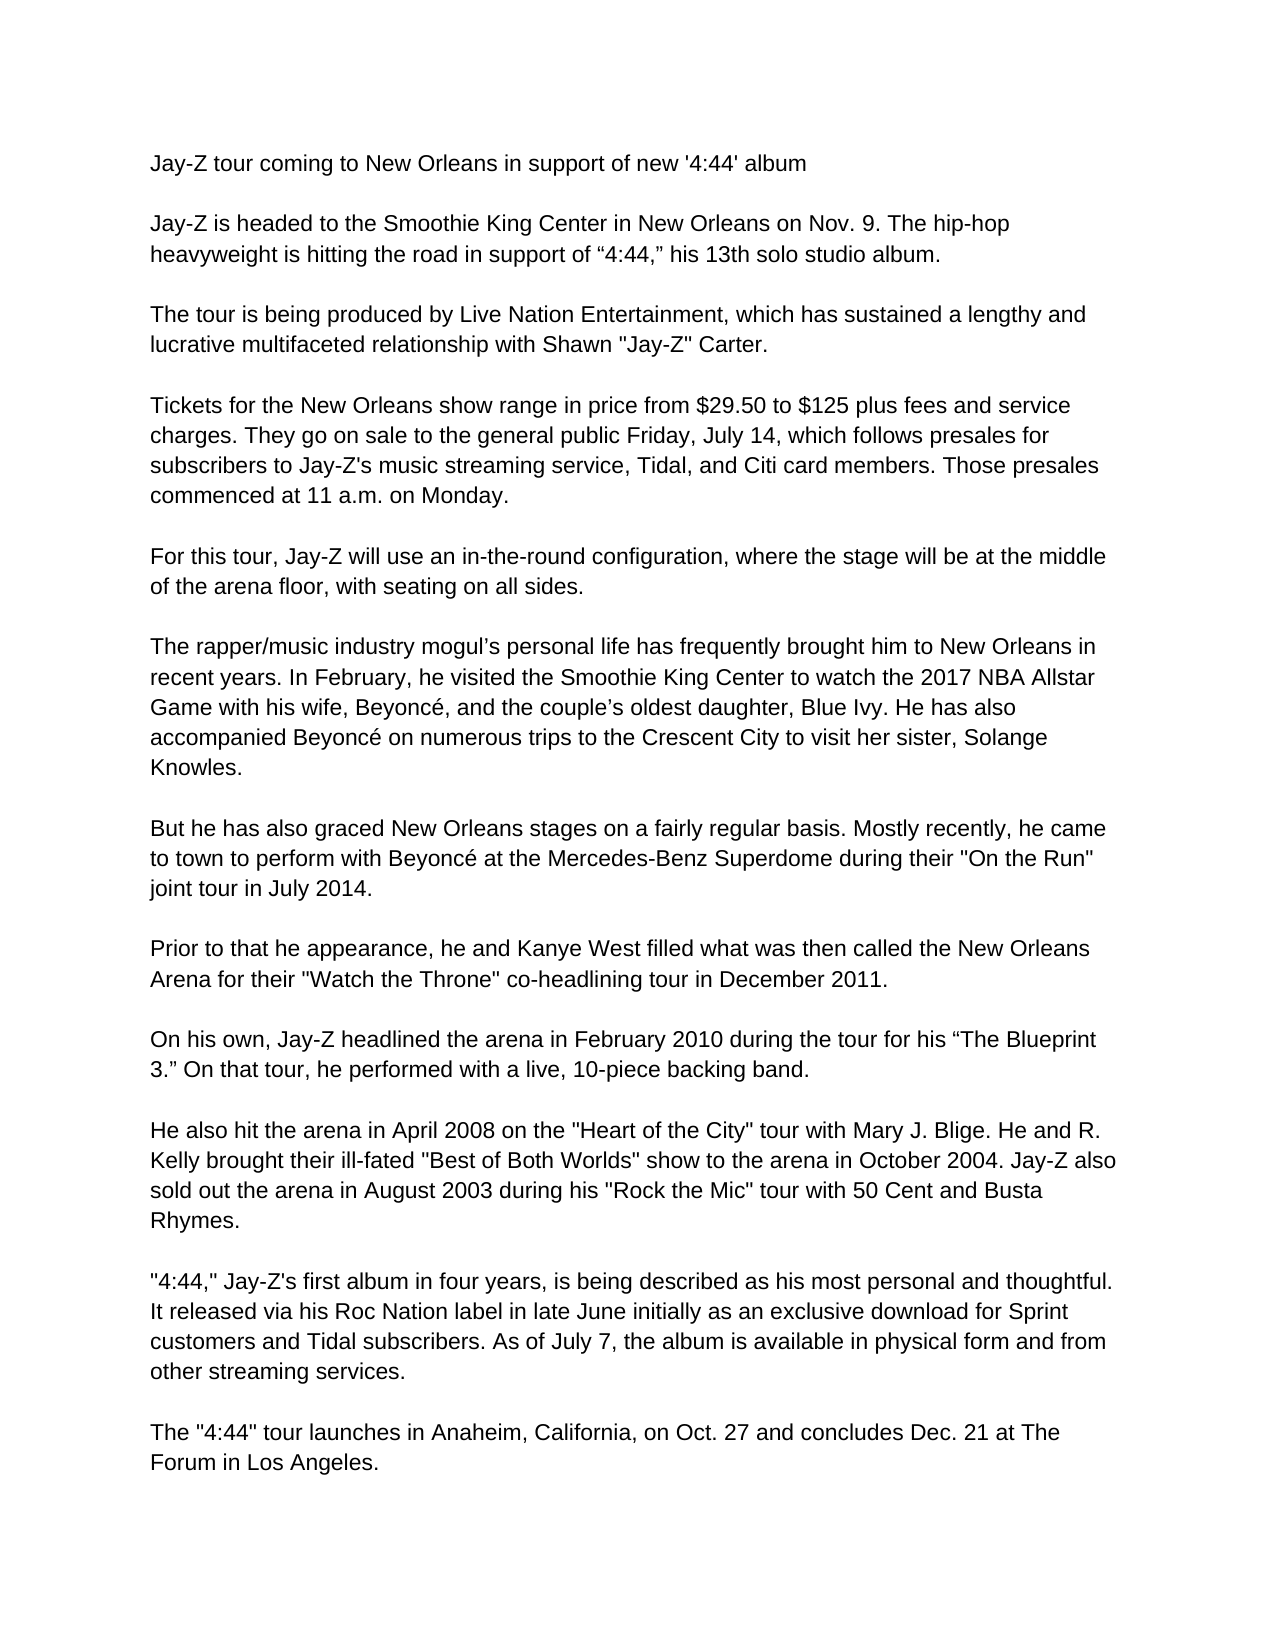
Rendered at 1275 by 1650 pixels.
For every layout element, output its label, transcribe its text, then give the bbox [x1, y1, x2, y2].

text He also hit the arena in April 2008 on the "Heart of the City" tour with Mary J. Blige. He and R. Kelly brought their ill-fated "Best of Both Worlds" show to the arena in October 2004. Jay-Z also sold out the arena in August 2003 during his "Rock the Mic" tour with 50 Cent and Busta Rhymes. [150, 1117, 1125, 1234]
text The tour is being produced by Live Nation Entertainment, which has sustained a lengthy and lucrative multifaceted relationship with Shawn "Jay-Z" Carter. [150, 301, 1125, 358]
text On his own, Jay-Z headlined the arena in February 2010 during the tour for his “The Blueprint 3.” On that tour, he performed with a live, 10-piece backing band. [150, 1026, 1125, 1083]
text But he has also graced New Orleans stages on a fairly regular basis. Mostly recently, he came to town to perform with Beyoncé at the Mercedes-Benz Superdome during their "On the Run" joint tour in July 2014. [150, 814, 1125, 901]
text The rapper/music industry mogul’s personal life has frequently brought him to New Orleans in recent years. In February, he visited the Smoothie King Center to watch the 2017 NBA Allstar Game with his wife, Beyoncé, and the couple’s oldest daughter, Blue Ivy. He has also accompanied Beyoncé on numerous trips to the Crescent City to visit her sister, Solange Knowles. [150, 633, 1125, 781]
text Jay-Z is headed to the Smoothie King Center in New Orleans on Nov. 9. The hip-hop heavyweight is hitting the road in support of “4:44,” his 13th solo studio album. [150, 210, 1125, 267]
text Tickets for the New Orleans show range in price from $29.50 to $125 plus fees and service charges. They go on sale to the general public Friday, July 14, which follows presales for subscribers to Jay-Z's music streaming service, Tidal, and Citi card members. Those presales commenced at 11 a.m. on Monday. [150, 392, 1125, 509]
text Jay-Z tour coming to New Orleans in support of new '4:44' album [150, 150, 1125, 176]
text For this tour, Jay-Z will use an in-the-round configuration, where the stage will be at the middle of the arena floor, with seating on all sides. [150, 543, 1125, 599]
text "4:44," Jay-Z's first album in four years, is being described as his most personal and thoughtful. It released via his Roc Nation label in late June initially as an exclusive download for Sprint customers and Tidal subscribers. As of July 7, the album is available in physical form and from other streaming services. [150, 1268, 1125, 1385]
text The "4:44" tour launches in Anaheim, California, on Oct. 27 and concludes Dec. 21 at The Forum in Los Angeles. [150, 1419, 1125, 1475]
text Prior to that he appearance, he and Kanye West filled what was then called the New Orleans Arena for their "Watch the Throne" co-headlining tour in December 2011. [150, 935, 1125, 992]
